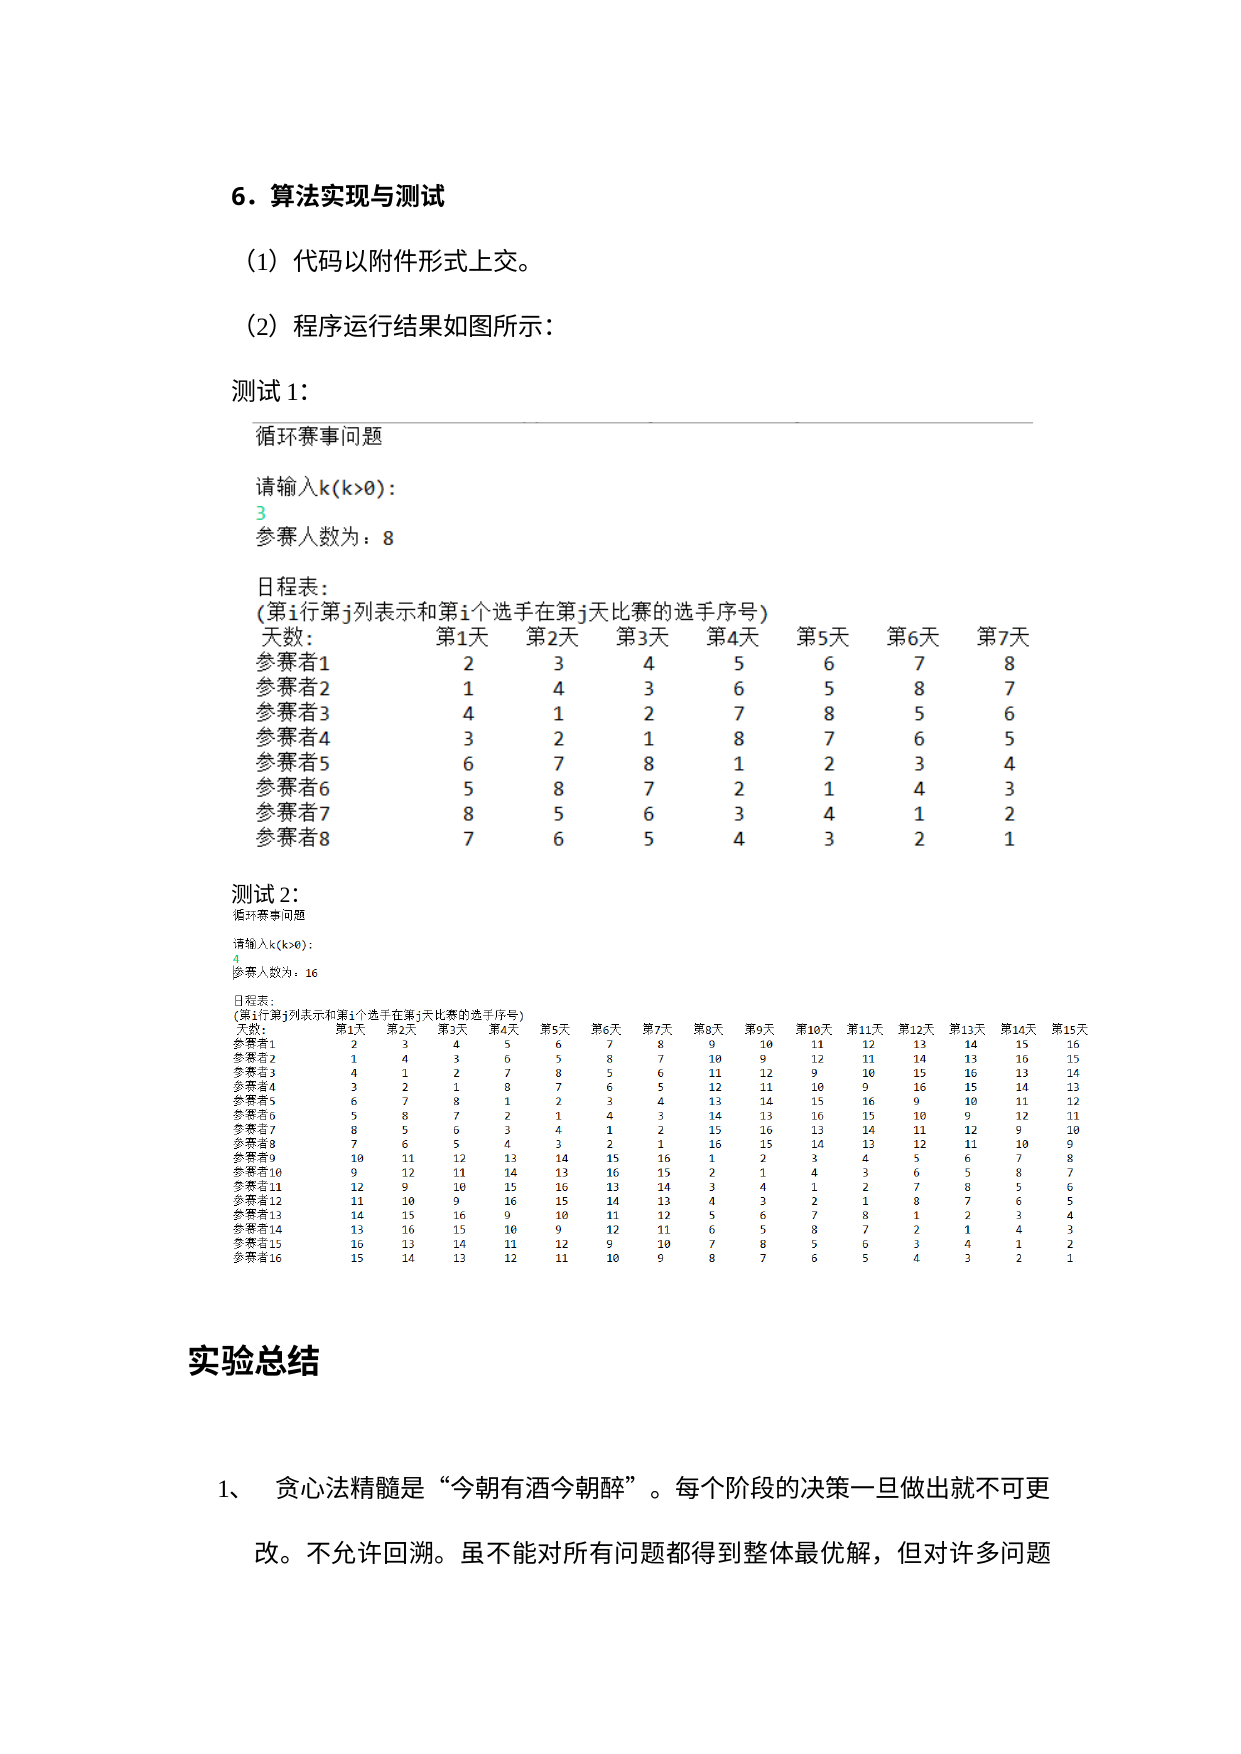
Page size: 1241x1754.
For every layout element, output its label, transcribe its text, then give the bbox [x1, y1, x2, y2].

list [217, 1454, 1053, 1584]
picture [231, 909, 1097, 1268]
subtitle 实验总结 [187, 1327, 1053, 1392]
list 测试2： [231, 877, 1053, 909]
picture [250, 422, 1034, 852]
text （2）程序运行结果如图所示： [187, 292, 1053, 357]
text 6．算法实现与测试 [187, 162, 1053, 227]
text 测试1： [187, 357, 1053, 422]
text （1）代码以附件形式上交。 [187, 227, 1053, 292]
